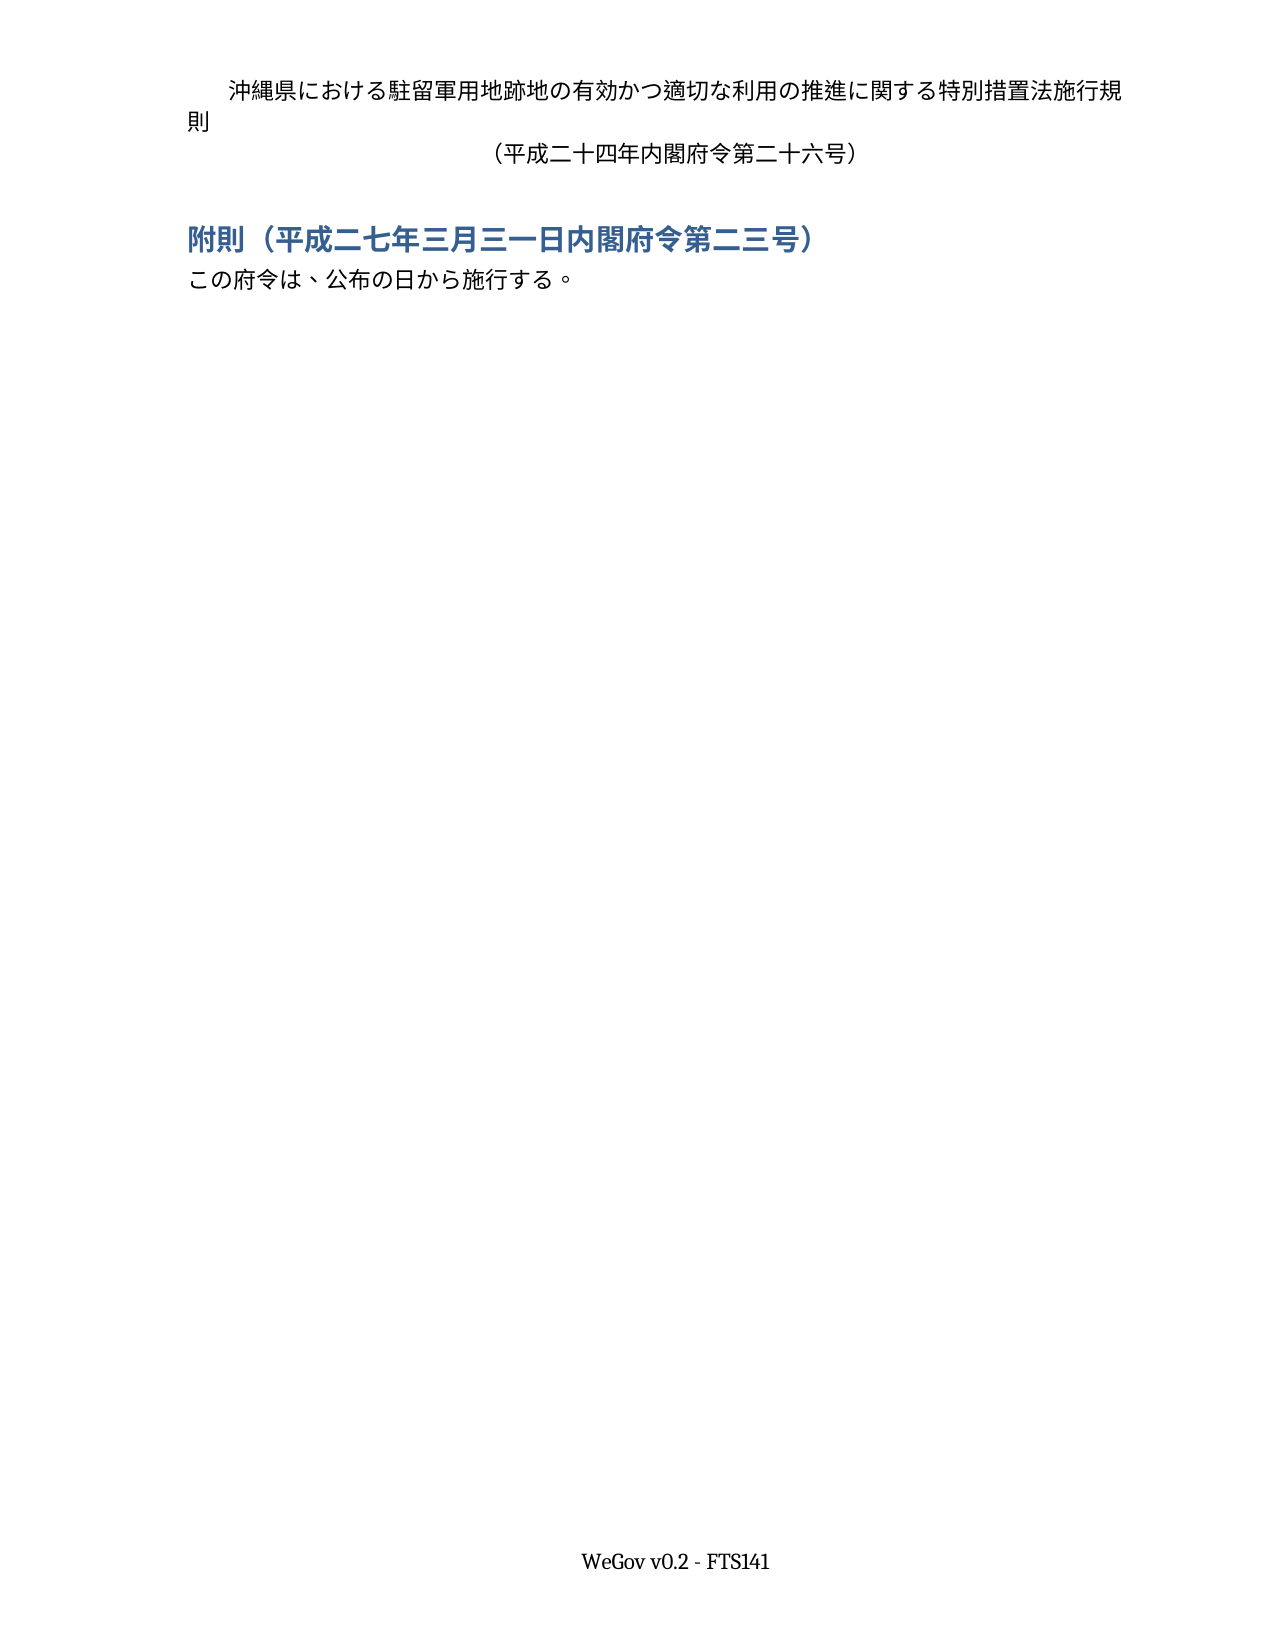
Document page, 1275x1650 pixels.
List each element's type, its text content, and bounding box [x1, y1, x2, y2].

subtitle 附則（平成二七年三月三一日内閣府令第二三号） [187, 219, 1087, 258]
text この府令は、公布の日から施行する。 [187, 264, 1087, 296]
